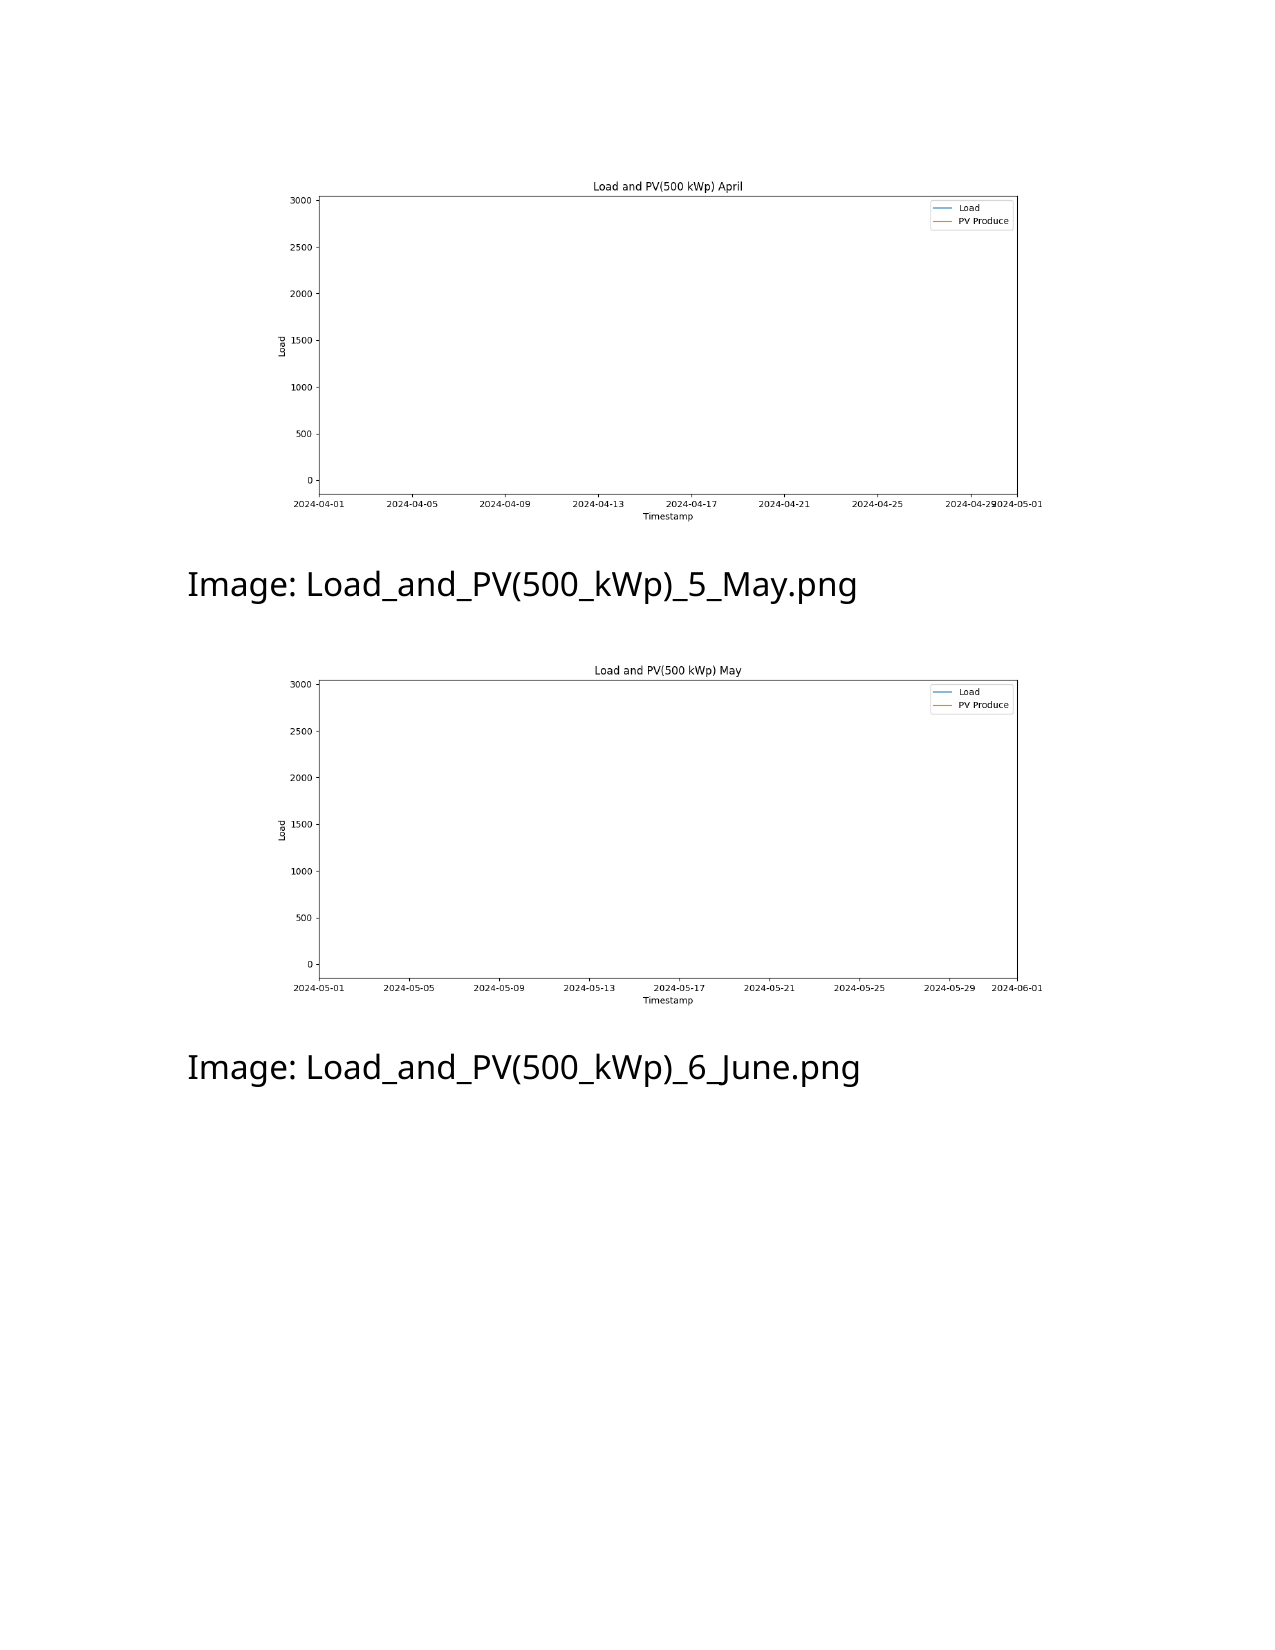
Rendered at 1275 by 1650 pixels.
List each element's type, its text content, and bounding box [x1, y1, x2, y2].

picture [206, 150, 1107, 536]
text Image: Load_and_PV(500_kWp)_5_May.png [187, 560, 1087, 606]
picture [206, 633, 1107, 1020]
text Image: Load_and_PV(500_kWp)_6_June.png [187, 1044, 1087, 1089]
